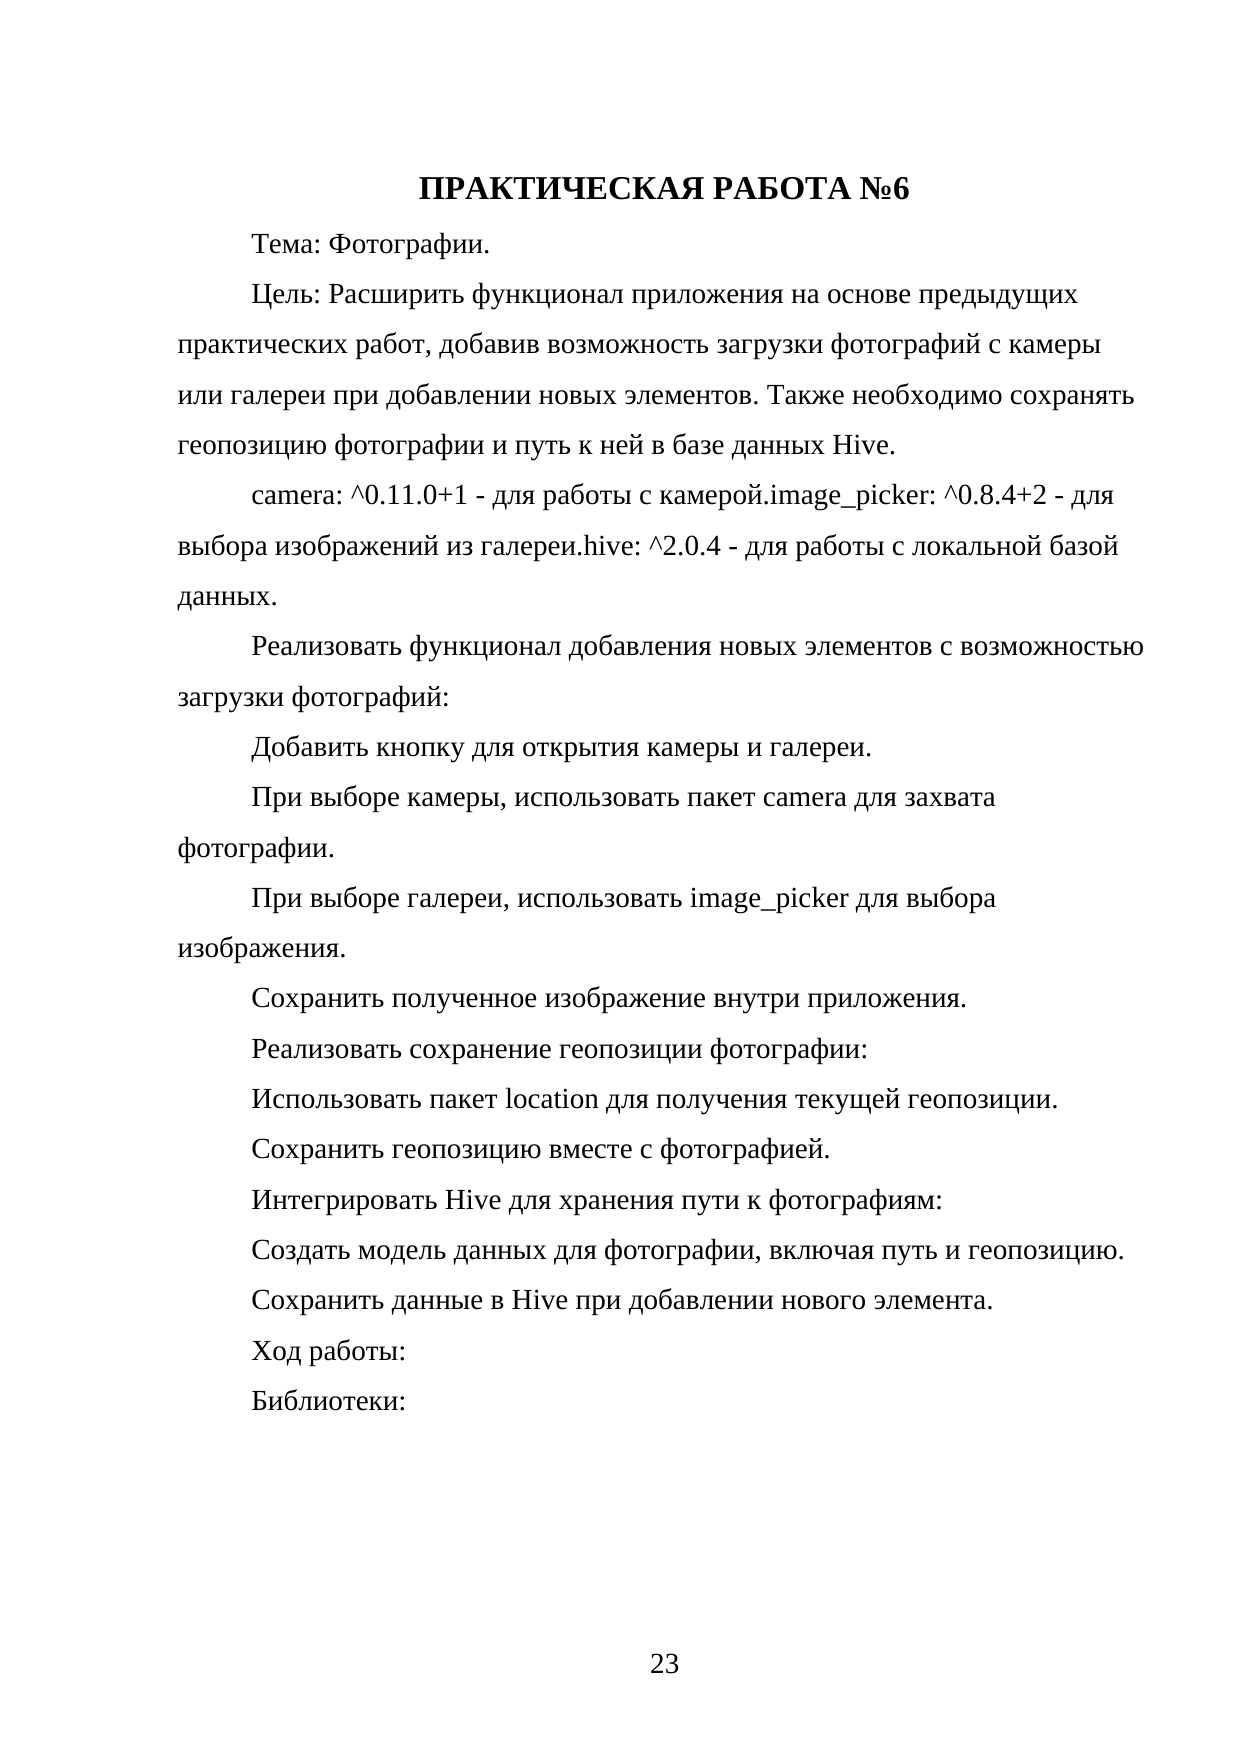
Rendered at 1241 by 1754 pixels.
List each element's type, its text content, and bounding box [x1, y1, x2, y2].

subtitle ПРАКТИЧЕСКАЯ РАБОТА №6 [177, 168, 1152, 207]
text Интегрировать Hive для хранения пути к фотографиям: [177, 1182, 1152, 1215]
text Тема: Фотографии. [177, 226, 1152, 259]
text Использовать пакет location для получения текущей геопозиции. [177, 1081, 1152, 1115]
text Создать модель данных для фотографии, включая путь и геопозицию. [177, 1232, 1152, 1266]
text При выборе камеры, использовать пакет camera для захвата фотографии. [177, 779, 1152, 863]
text camera: ^0.11.0+1 - для работы с камерой.image_picker: ^0.8.4+2 - для выбора изображений из галереи.hive: ^2.0.4 - для работы с локальной базой данных. [177, 477, 1152, 612]
text Сохранить полученное изображение внутри приложения. [177, 981, 1152, 1014]
text Добавить кнопку для открытия камеры и галереи. [177, 729, 1152, 763]
text Сохранить данные в Hive при добавлении нового элемента. [177, 1282, 1152, 1316]
text Реализовать функционал добавления новых элементов с возможностью загрузки фотографий: [177, 628, 1152, 712]
text Библиотеки: [177, 1383, 1152, 1417]
text Реализовать сохранение геопозиции фотографии: [177, 1031, 1152, 1064]
text Ход работы: [177, 1333, 1152, 1366]
text Цель: Расширить функционал приложения на основе предыдущих практических работ, добавив возможность загрузки фотографий с камеры или галереи при добавлении новых элементов. Также необходимо сохранять геопозицию фотографии и путь к ней в базе данных Hive. [177, 276, 1152, 461]
text Сохранить геопозицию вместе с фотографией. [177, 1132, 1152, 1165]
text При выборе галереи, использовать image_picker для выбора изображения. [177, 880, 1152, 964]
